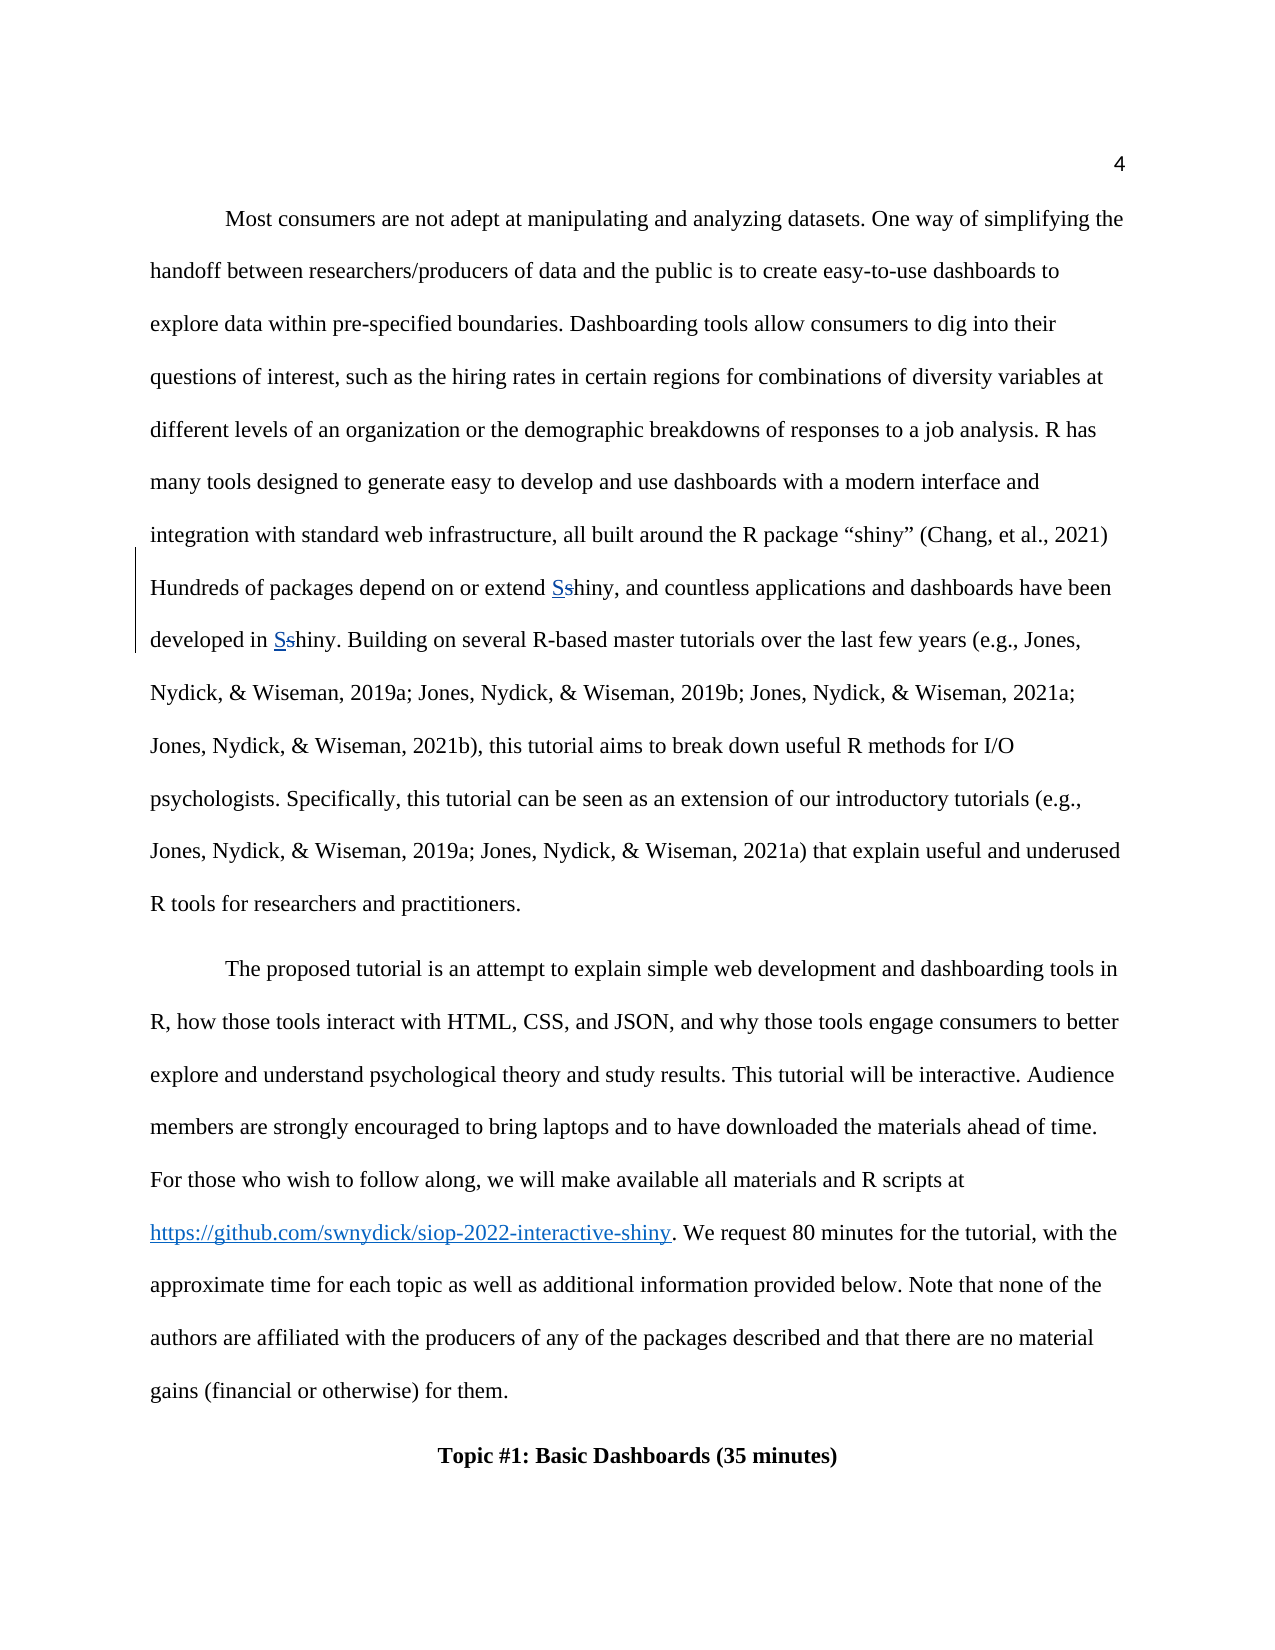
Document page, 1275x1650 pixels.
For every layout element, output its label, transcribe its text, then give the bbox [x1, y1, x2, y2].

text The proposed tutorial is an attempt to explain simple web development and dashboarding tools in R, how those tools interact with HTML, CSS, and JSON, and why those tools engage consumers to better explore and understand psychological theory and study results. This tutorial will be interactive. Audience members are strongly encouraged to bring laptops and to have downloaded the materials ahead of time. For those who wish to follow along, we will make available all materials and R scripts at https://github.com/swnydick/siop-2022-interactive-shiny. We request 80 minutes for the tutorial, with the approximate time for each topic as well as additional information provided below. Note that none of the authors are affiliated with the producers of any of the packages described and that there are no material gains (financial or otherwise) for them. [150, 955, 1125, 1403]
text Topic #1: Basic Dashboards (35 minutes) [150, 1442, 1125, 1468]
text Most consumers are not adept at manipulating and analyzing datasets. One way of simplifying the handoff between researchers/producers of data and the public is to create easy-to-use dashboards to explore data within pre-specified boundaries. Dashboarding tools allow consumers to dig into their questions of interest, such as the hiring rates in certain regions for combinations of diversity variables at different levels of an organization or the demographic breakdowns of responses to a job analysis. R has many tools designed to generate easy to develop and use dashboards with a modern interface and integration with standard web infrastructure, all built around the R package “shiny” (Chang, et al., 2021) Hundreds of packages depend on or extend hiny, and countless applications and dashboards have been developed in hiny. Building on several R-based master tutorials over the last few years (e.g., Jones, Nydick, & Wiseman, 2019a; Jones, Nydick, & Wiseman, 2019b; Jones, Nydick, & Wiseman, 2021a; Jones, Nydick, & Wiseman, 2021b), this tutorial aims to break down useful R methods for I/O psychologists. Specifically, this tutorial can be seen as an extension of our introductory tutorials (e.g., Jones, Nydick, & Wiseman, 2019a; Jones, Nydick, & Wiseman, 2021a) that explain useful and underused R tools for researchers and practitioners. [150, 205, 1125, 916]
